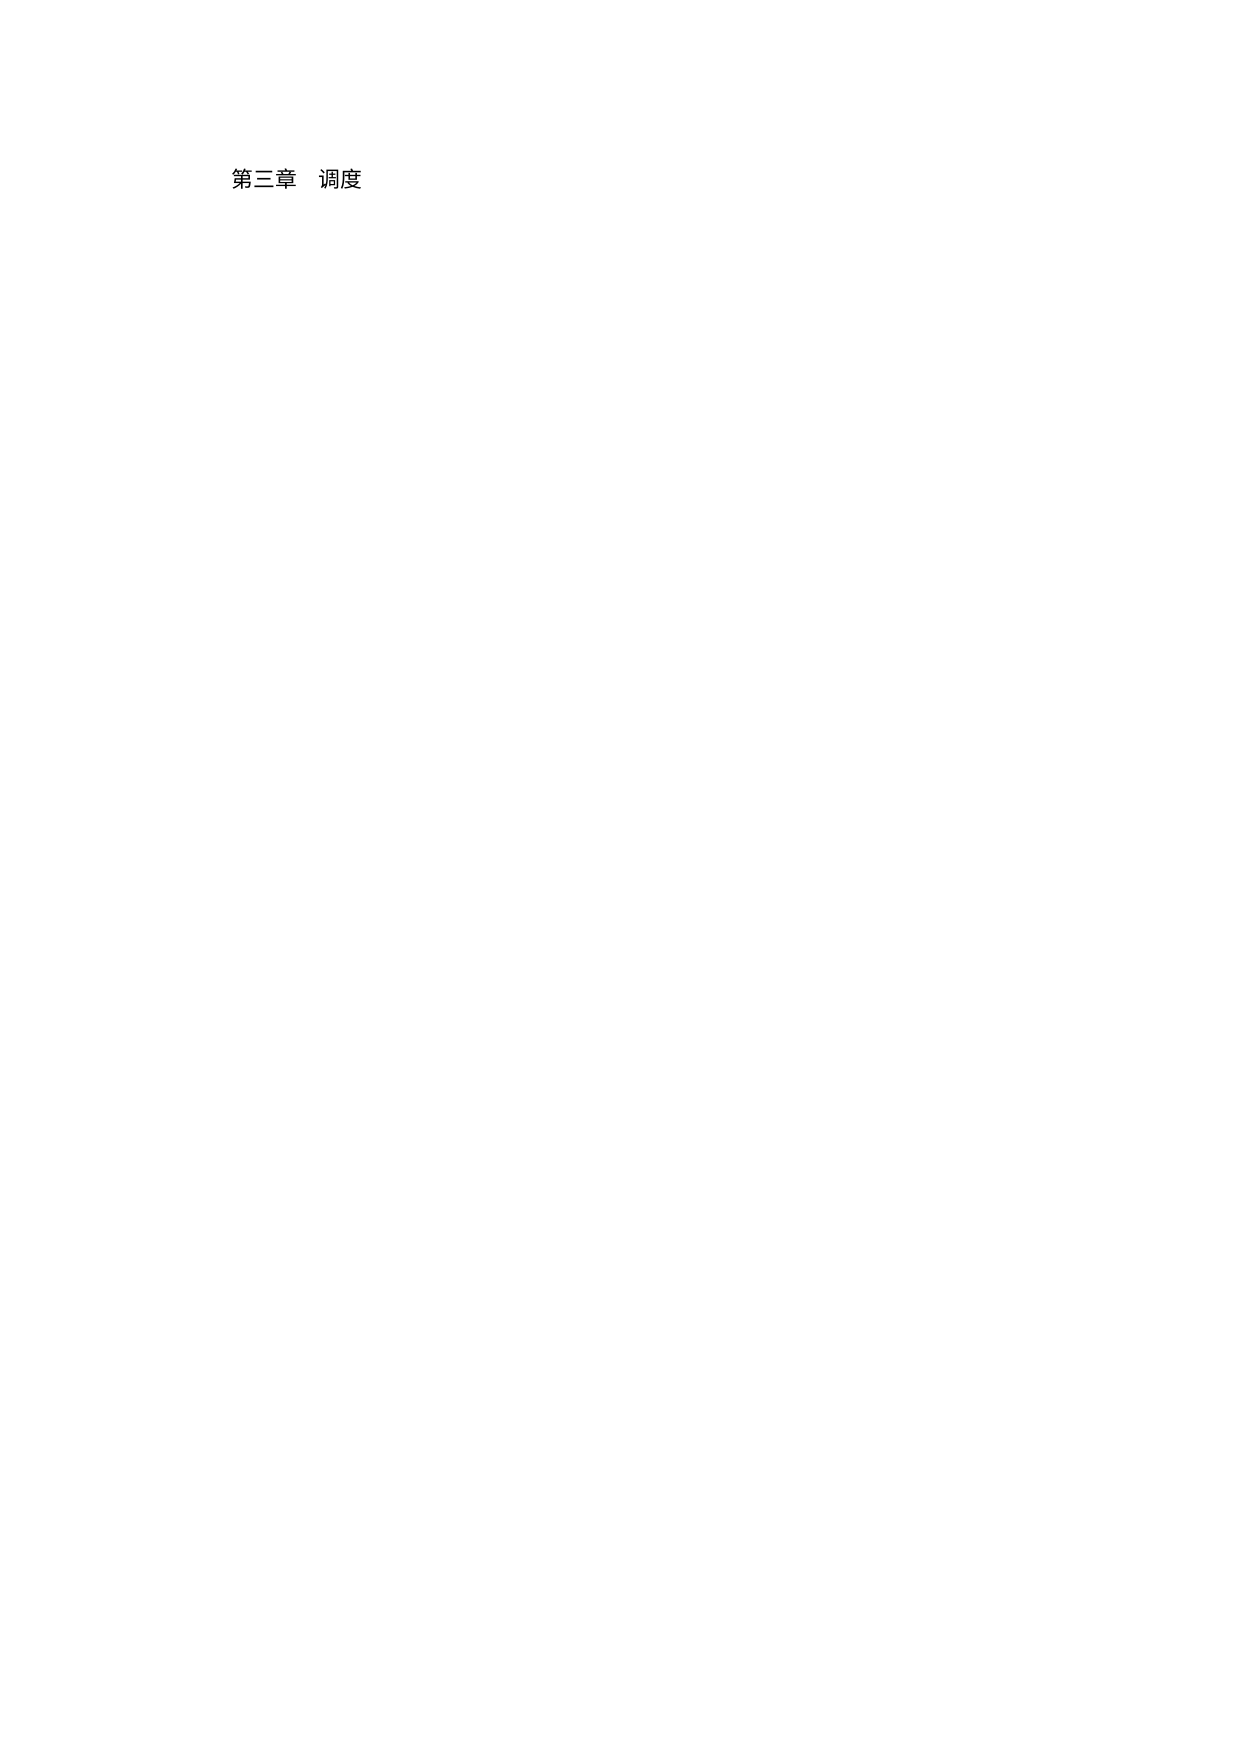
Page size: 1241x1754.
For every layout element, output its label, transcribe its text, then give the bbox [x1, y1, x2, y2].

text 第三章 调度 [187, 162, 1053, 194]
